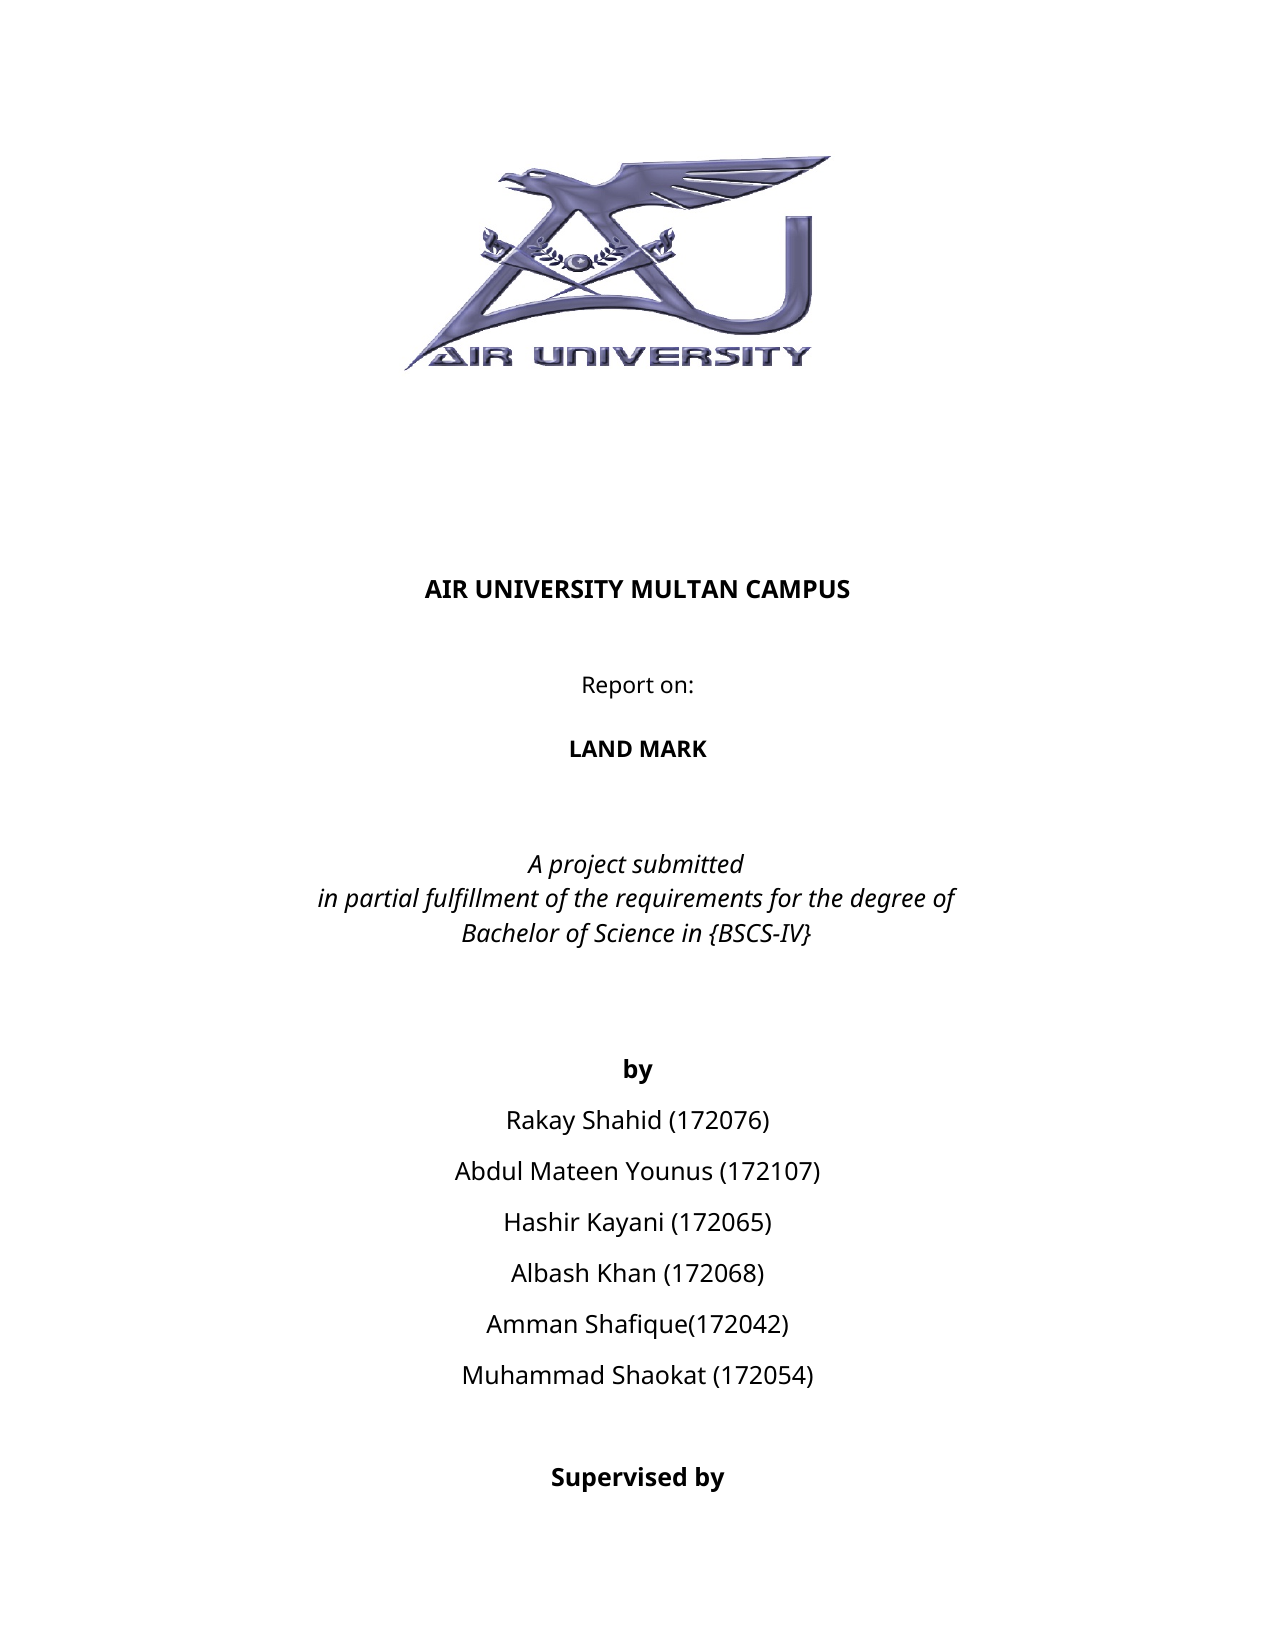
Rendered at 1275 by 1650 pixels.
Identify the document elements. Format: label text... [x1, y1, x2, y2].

text Hashir Kayani (172065) [150, 1204, 1125, 1238]
text Albash Khan (172068) [150, 1256, 1125, 1289]
picture [387, 150, 874, 379]
text Amman Shafique(172042) [150, 1307, 1125, 1341]
text AIR UNIVERSITY MULTAN CAMPUS [150, 571, 1125, 605]
text in partial fulfillment of the requirements for the degree of [150, 881, 1125, 915]
text by [150, 1051, 1125, 1085]
text Supervised by [150, 1460, 1125, 1494]
text Abdul Mateen Younus (172107) [150, 1153, 1125, 1187]
text Muhammad Shaokat (172054) [150, 1358, 1125, 1392]
text LAND MARK [150, 732, 1125, 764]
text Rakay Shahid (172076) [150, 1102, 1125, 1136]
text A project submitted [150, 847, 1125, 881]
text Report on: [150, 669, 1125, 700]
text Bachelor of Science in {BSCS-IV} [150, 915, 1125, 949]
